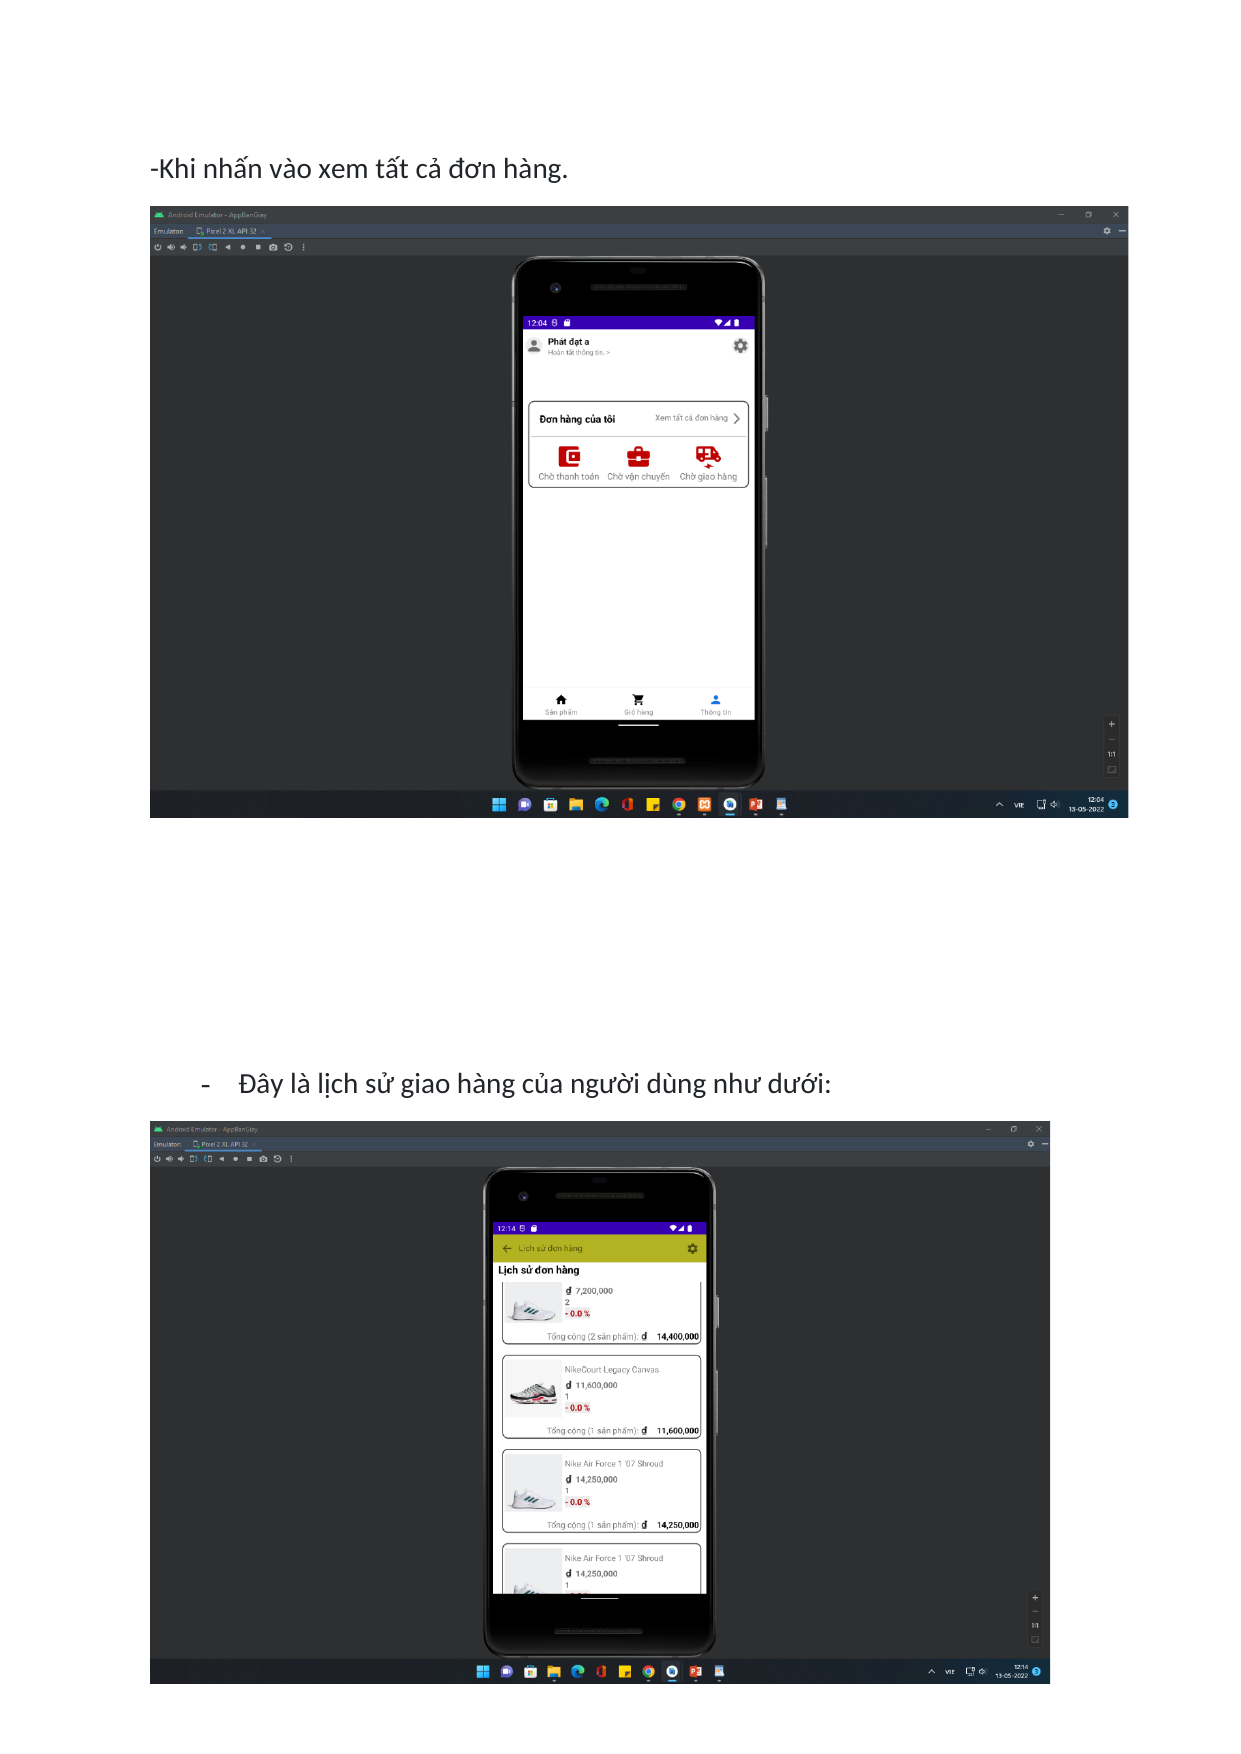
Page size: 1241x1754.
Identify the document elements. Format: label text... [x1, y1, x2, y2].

picture [150, 1121, 1050, 1684]
picture [150, 206, 1129, 818]
list Đây là lịch sử giao hàng của người dùng như dưới: [201, 1065, 1239, 1100]
text -Khi nhấn vào xem tất cả đơn hàng. [150, 150, 1239, 186]
